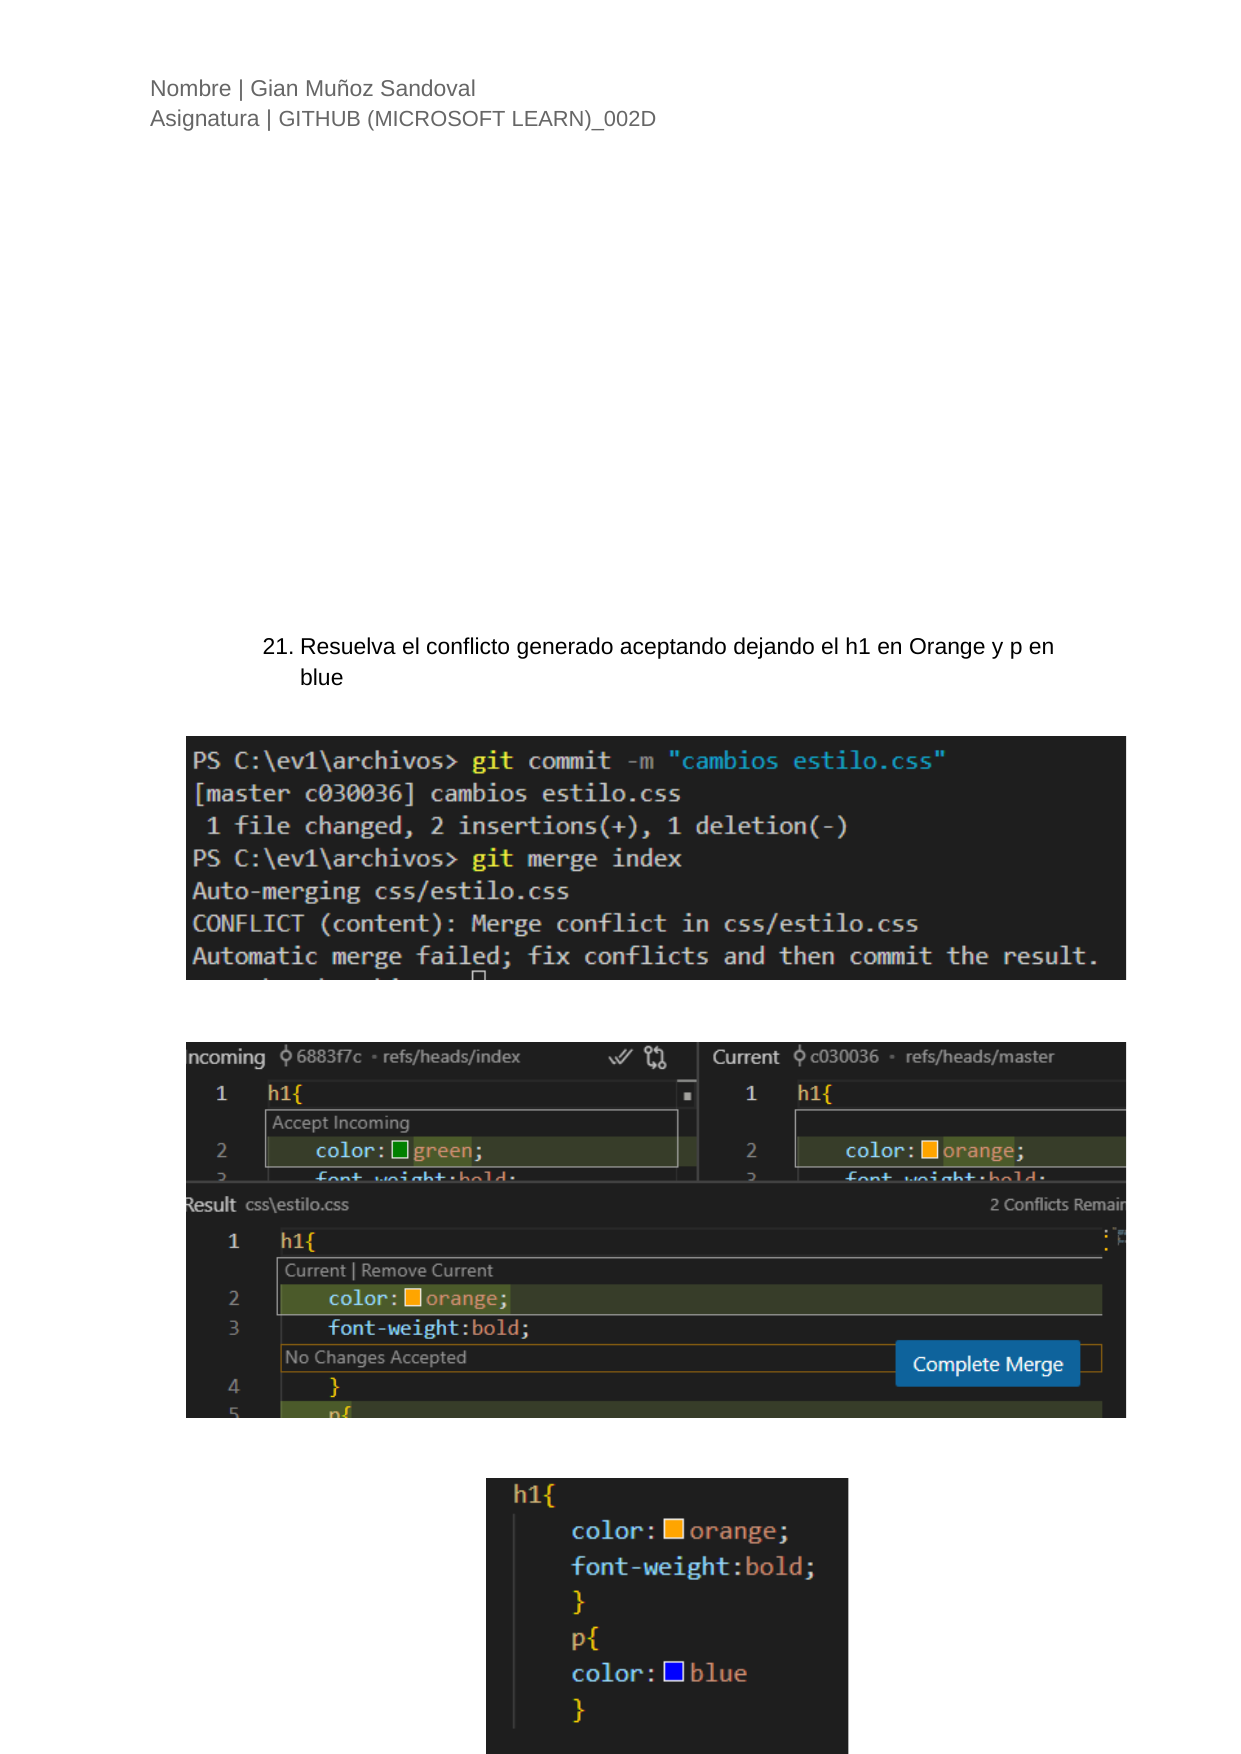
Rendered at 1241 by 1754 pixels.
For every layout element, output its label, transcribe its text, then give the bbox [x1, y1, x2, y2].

list Resuelva el conflicto generado aceptando dejando el h1 en Orange y p en blue [262, 633, 1090, 690]
picture [186, 1042, 1127, 1418]
picture [186, 736, 1127, 980]
picture [486, 1478, 849, 1754]
